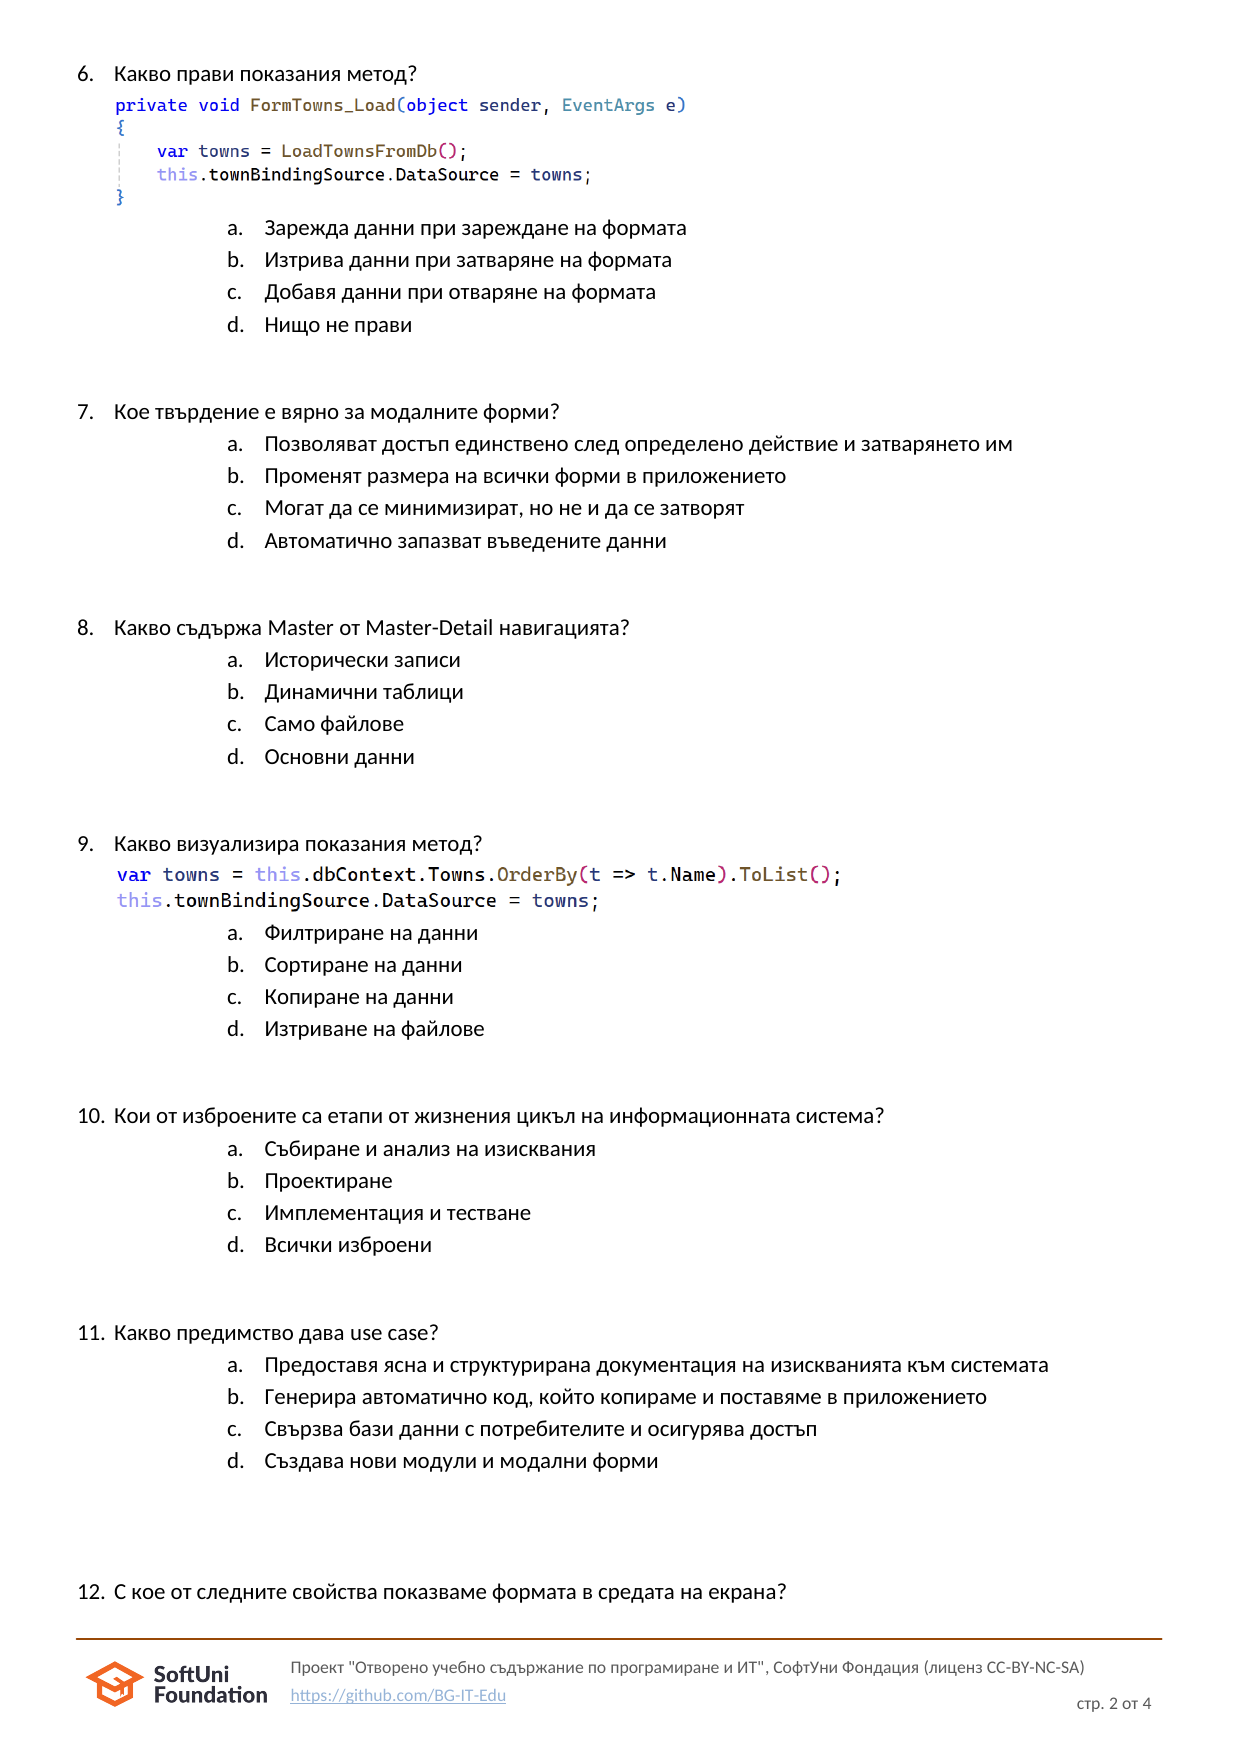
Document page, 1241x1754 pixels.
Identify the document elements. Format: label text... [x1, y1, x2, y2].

list Имплементация и тестване [227, 1198, 1163, 1226]
list Позволяват достъп единствено след определено действие и затварянето им [227, 429, 1163, 457]
list С кое от следните свойства показваме формата в средата на екрана? [77, 1577, 1163, 1605]
list Динамични таблици [227, 677, 1163, 705]
list Изтрива данни при затваряне на формата [227, 245, 1163, 273]
list Какво прави показания метод? [77, 59, 1163, 87]
list Всички изброени [227, 1230, 1163, 1258]
list Събиране и анализ на изисквания [227, 1134, 1163, 1162]
list Създава нови модули и модални форми [227, 1446, 1163, 1474]
list Исторически записи [227, 645, 1163, 673]
list Копиране на данни [227, 982, 1163, 1010]
list Зарежда данни при зареждане на формата [227, 213, 1163, 241]
picture [113, 91, 686, 209]
list Предоставя ясна и структурирана документация на изискванията към системата [227, 1350, 1163, 1378]
picture [85, 1661, 267, 1707]
list Променят размера на всички форми в приложението [227, 461, 1163, 489]
list Филтриране на данни [227, 918, 1163, 946]
list Нищо не прави [227, 310, 1163, 338]
list Проектиране [227, 1166, 1163, 1194]
list Сортиране на данни [227, 950, 1163, 978]
list Кои от изброените са етапи от жизнения цикъл на информационната система? [77, 1102, 1163, 1129]
list Кое твърдение е вярно за модалните форми? [77, 397, 1163, 425]
list Само файлове [227, 709, 1163, 738]
list Какво визуализира показания метод? [77, 829, 1163, 857]
list Добавя данни при отваряне на формата [227, 277, 1163, 306]
list Генерира автоматично код, който копираме и поставяме в приложението [227, 1382, 1163, 1410]
list Автоматично запазват въведените данни [227, 526, 1163, 554]
list Изтриване на файлове [227, 1014, 1163, 1042]
list Основни данни [227, 742, 1163, 770]
picture [113, 861, 844, 914]
list Какво предимство дава use case? [77, 1318, 1163, 1346]
list Какво съдържа Master от Master-Detail навигацията? [77, 613, 1163, 641]
list Могат да се минимизират, но не и да се затворят [227, 493, 1163, 522]
list Свързва бази данни с потребителите и осигурява достъп [227, 1414, 1163, 1442]
